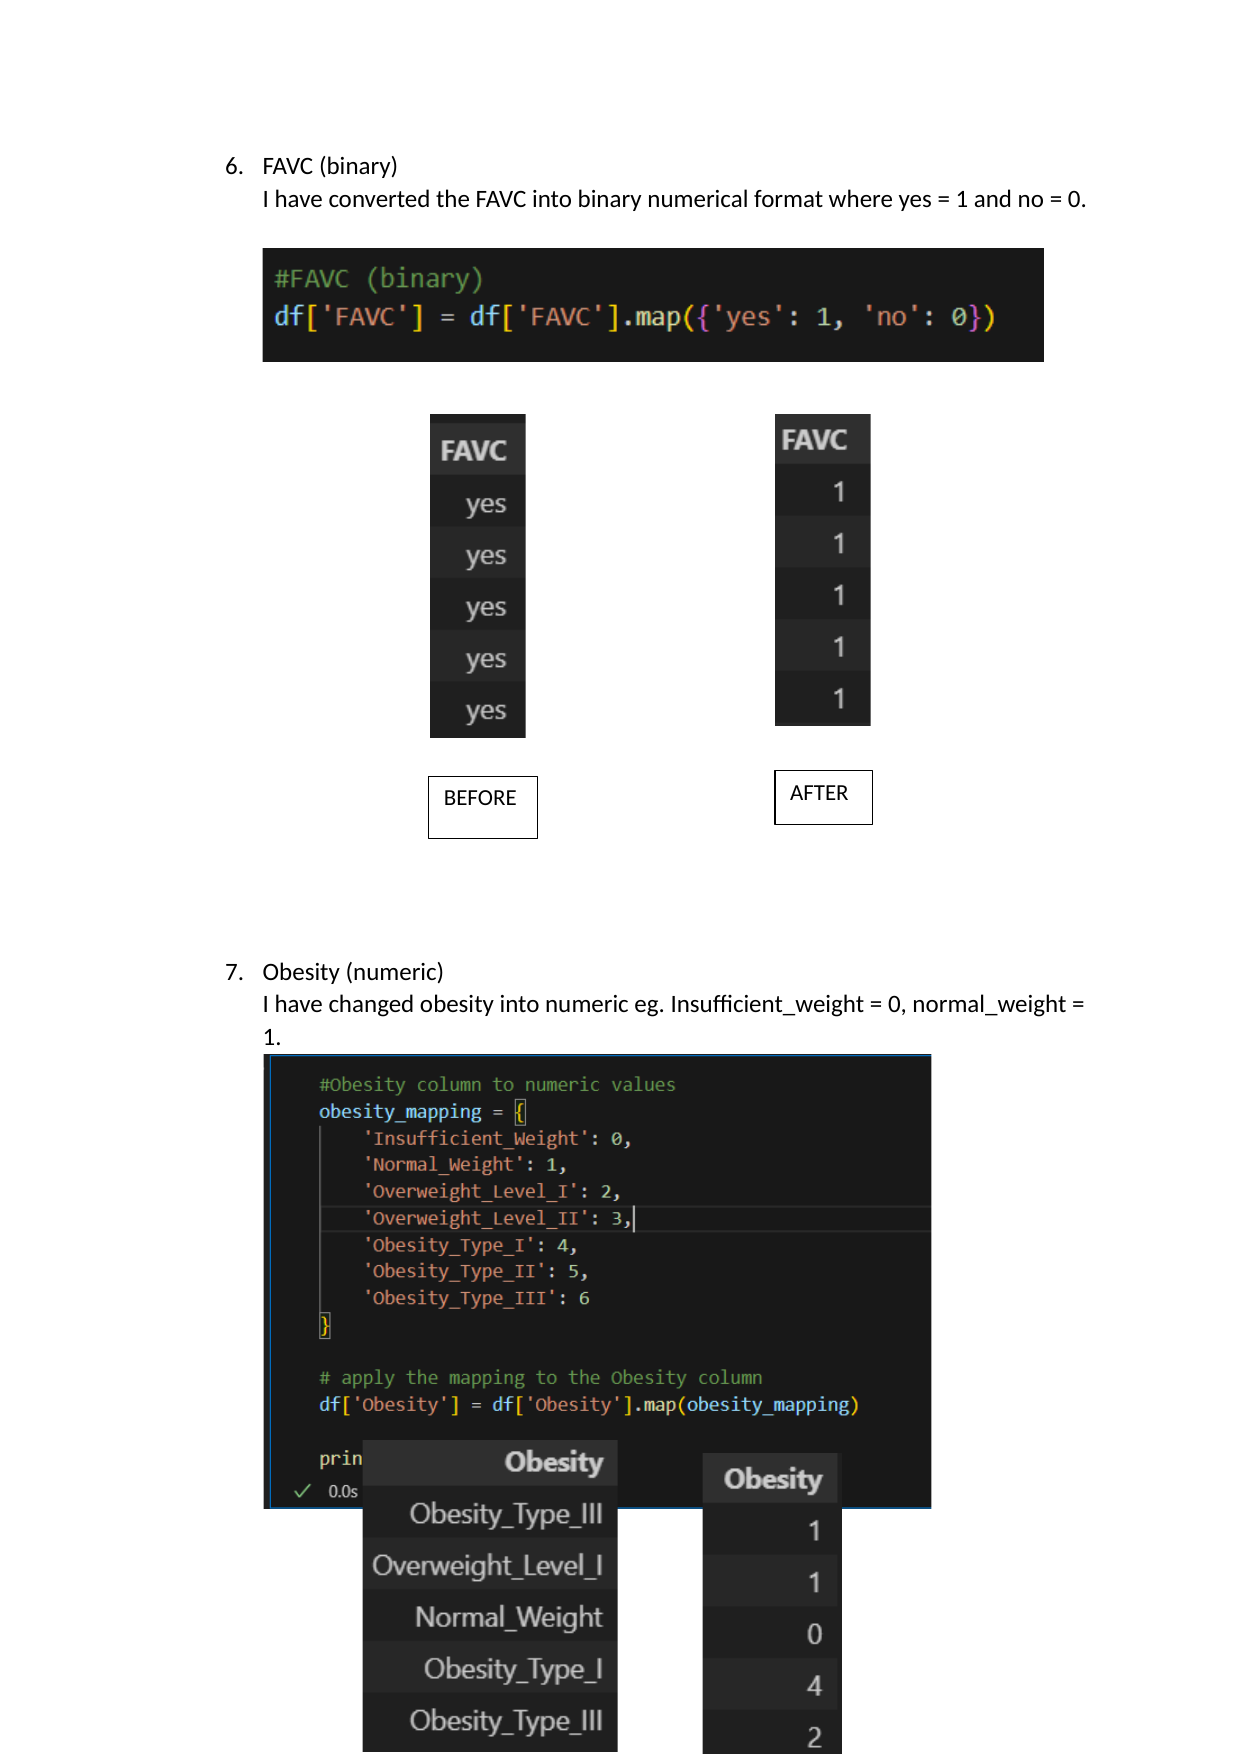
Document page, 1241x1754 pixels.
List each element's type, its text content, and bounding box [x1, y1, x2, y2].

picture [262, 248, 1044, 362]
picture [773, 414, 871, 723]
picture [262, 1054, 931, 1751]
picture [428, 414, 526, 737]
list I have changed obesity into numeric eg. Insufficient_weight = 0, normal_weight = 1. [262, 989, 1090, 1052]
list Obesity (numeric) [225, 956, 1090, 986]
list FAVC (binary) [225, 150, 1090, 181]
list I have converted the FAVC into binary numerical format where yes = 1 and no = 0. [262, 183, 1090, 213]
